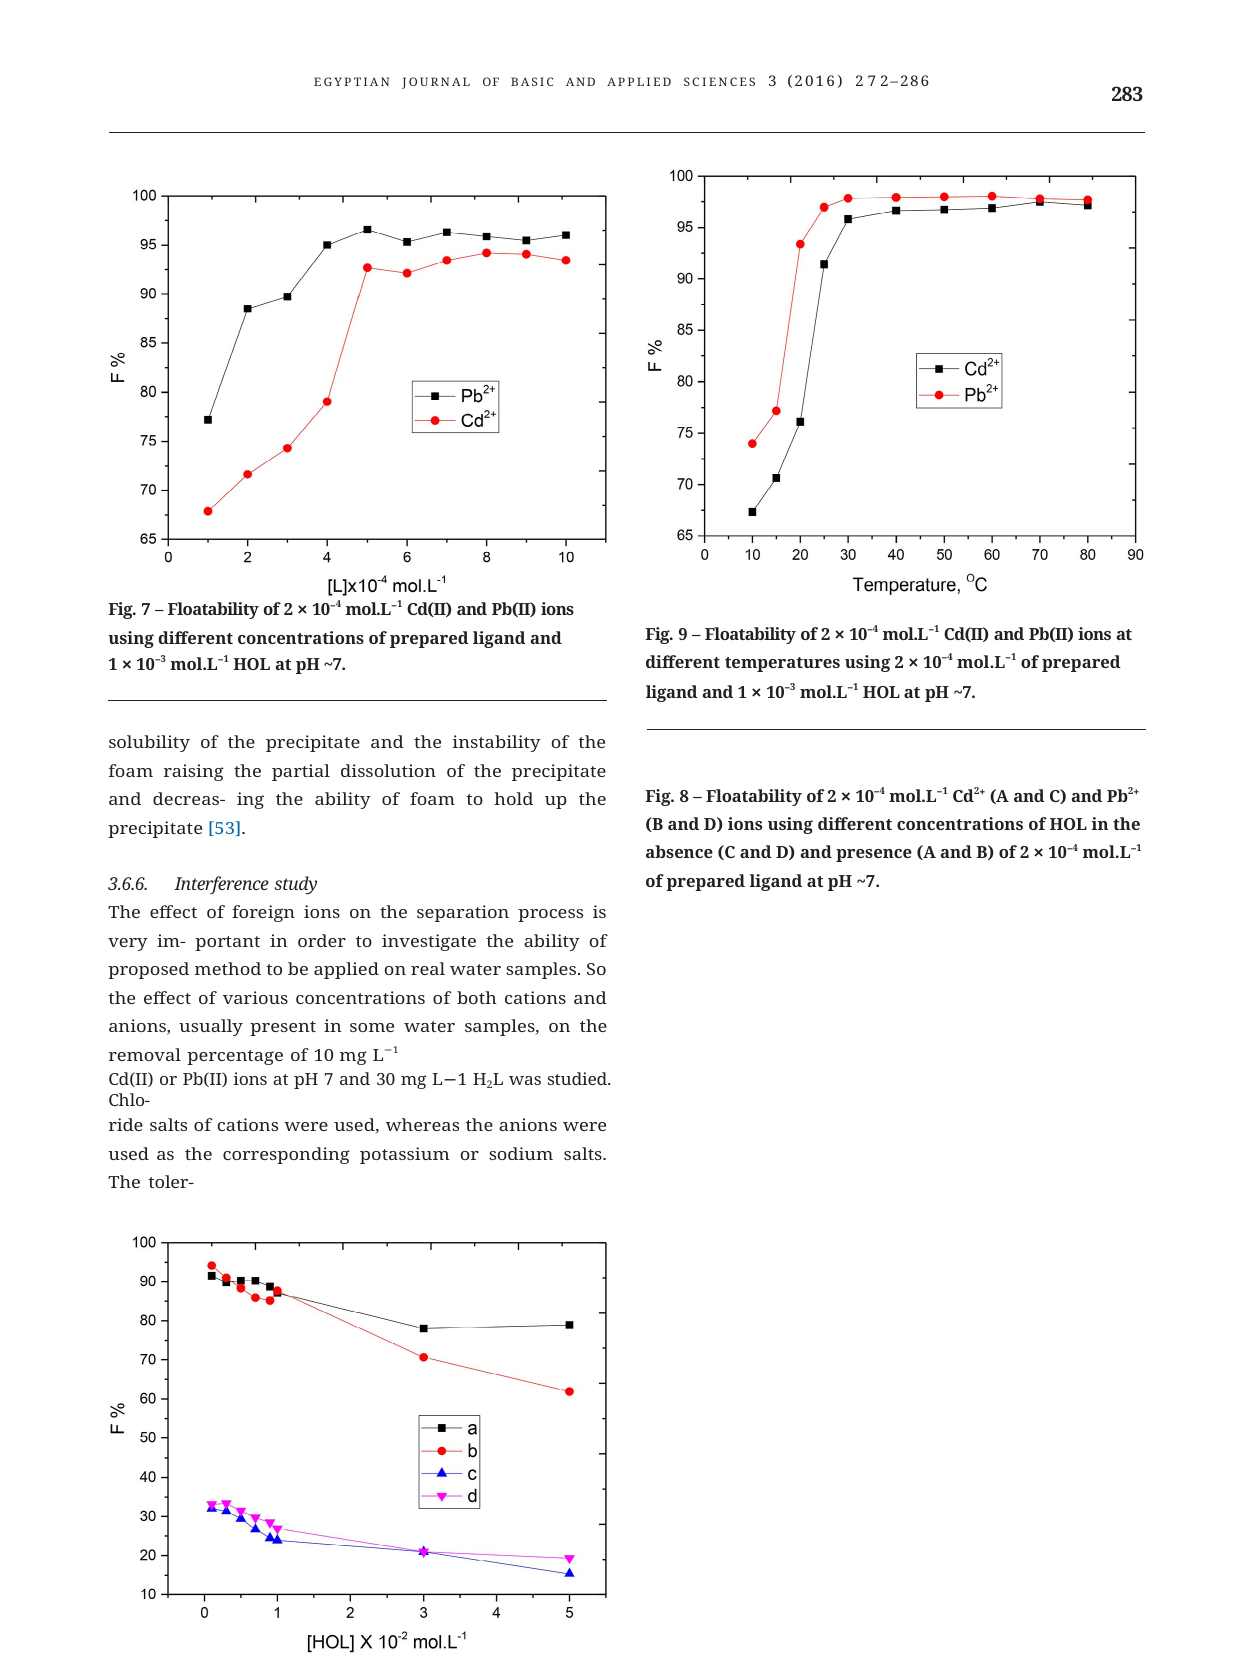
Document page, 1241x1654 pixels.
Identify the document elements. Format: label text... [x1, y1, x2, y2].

picture [108, 1234, 609, 1654]
subtitle Fig. 8 – Floatability of 2 × 10−4 mol.L−1 Cd2+ (A and C) and Pb2+ (B and D) ions using different concentrations of HOL in the absence (C and D) and presence (A and B) of 2 × 10−4 mol.L−1 of prepared ligand at pH ~7. [645, 784, 1151, 892]
text egyptian journal of basic and applied sciences 3 (2016) 2 7 2–286 [313, 71, 941, 91]
picture [108, 188, 609, 596]
subtitle Fig. 9 – Floatability of 2 × 10−4 mol.L−1 Cd(II) and Pb(II) ions at different temperatures using 2 × 10−4 mol.L−1 of prepared [645, 622, 1157, 673]
subtitle Interference study [108, 872, 612, 896]
text ride salts of cations were used, whereas the anions were used as the corresponding potassium or sodium salts. The toler- [108, 1114, 607, 1194]
text The effect of foreign ions on the separation process is very im- portant in order to investigate the ability of proposed method to be applied on real water samples. So the effect of various concentrations of both cations and anions, usually present in some water samples, on the removal percentage of 10 mg L−1 [108, 901, 607, 1066]
picture [645, 168, 1146, 596]
text ligand and 1 × 10−3 mol.L−1 HOL at pH ~7. [108, 680, 1157, 703]
subtitle Fig. 7 – Floatability of 2 × 10−4 mol.L−1 Cd(II) and Pb(II) ions using different concentrations of prepared ligand and [108, 598, 585, 649]
text Cd(II) or Pb(II) ions at pH 7 and 30 mg L−1 H2L was studied. Chlo- [108, 1072, 612, 1113]
text 283 [945, 81, 1144, 108]
text 1 × 10−3 mol.L−1 HOL at pH ~7. [108, 655, 612, 674]
text solubility of the precipitate and the instability of the foam raising the partial dissolution of the precipitate and decreas- ing the ability of foam to hold up the precipitate [53]. [108, 731, 607, 839]
